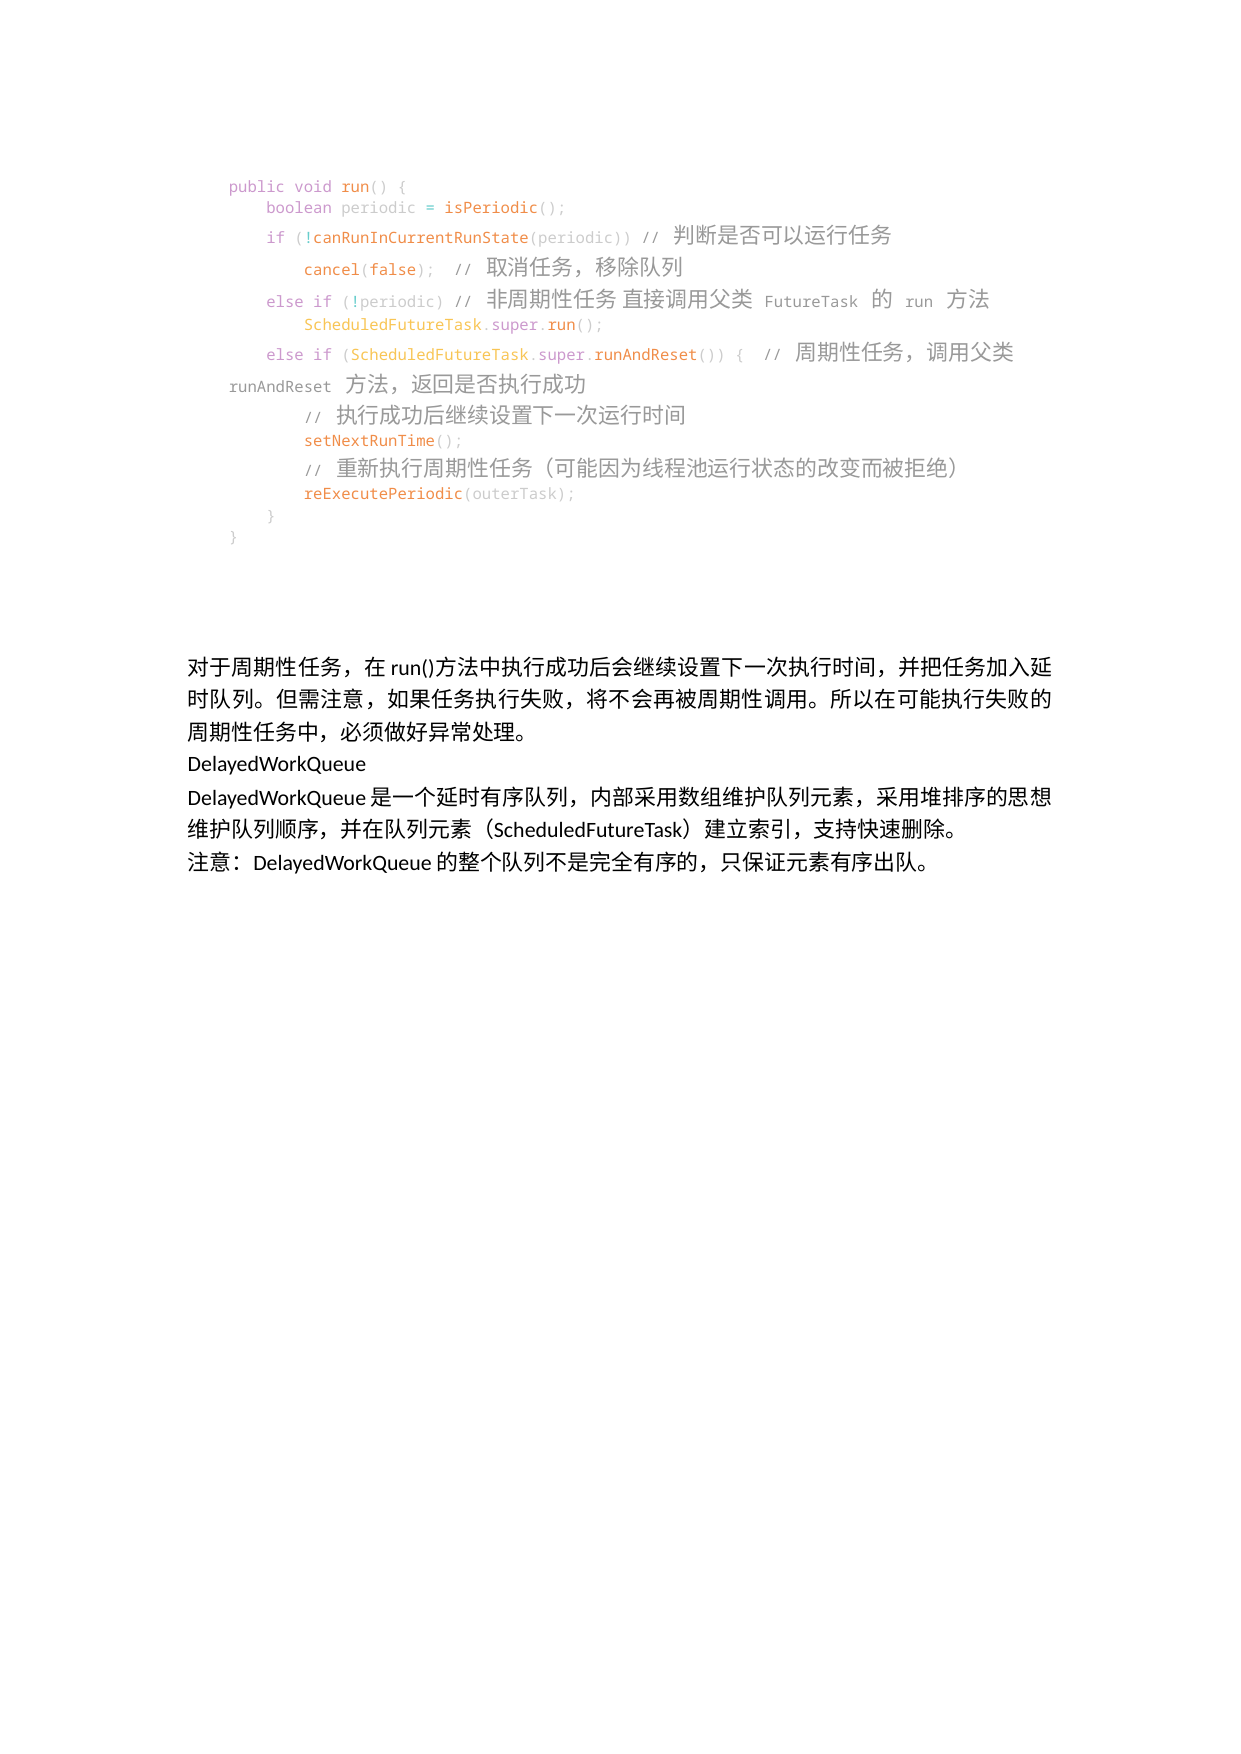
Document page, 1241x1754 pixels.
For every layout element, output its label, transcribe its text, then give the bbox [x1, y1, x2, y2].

text 对于周期性任务，在run()方法中执行成功后会继续设置下一次执行时间，并把任务加入延时队列。但需注意，如果任务执行失败，将不会再被周期性调用。所以在可能执行失败的周期性任务中，必须做好异常处理。 [187, 649, 1053, 747]
text DelayedWorkQueue [187, 747, 1053, 779]
text DelayedWorkQueue是一个延时有序队列，内部采用数组维护队列元素，采用堆排序的思想维护队列顺序，并在队列元素（ScheduledFutureTask）建立索引，支持快速删除。 [187, 779, 1053, 844]
text 注意：DelayedWorkQueue的整个队列不是完全有序的，只保证元素有序出队。 [187, 844, 1053, 877]
